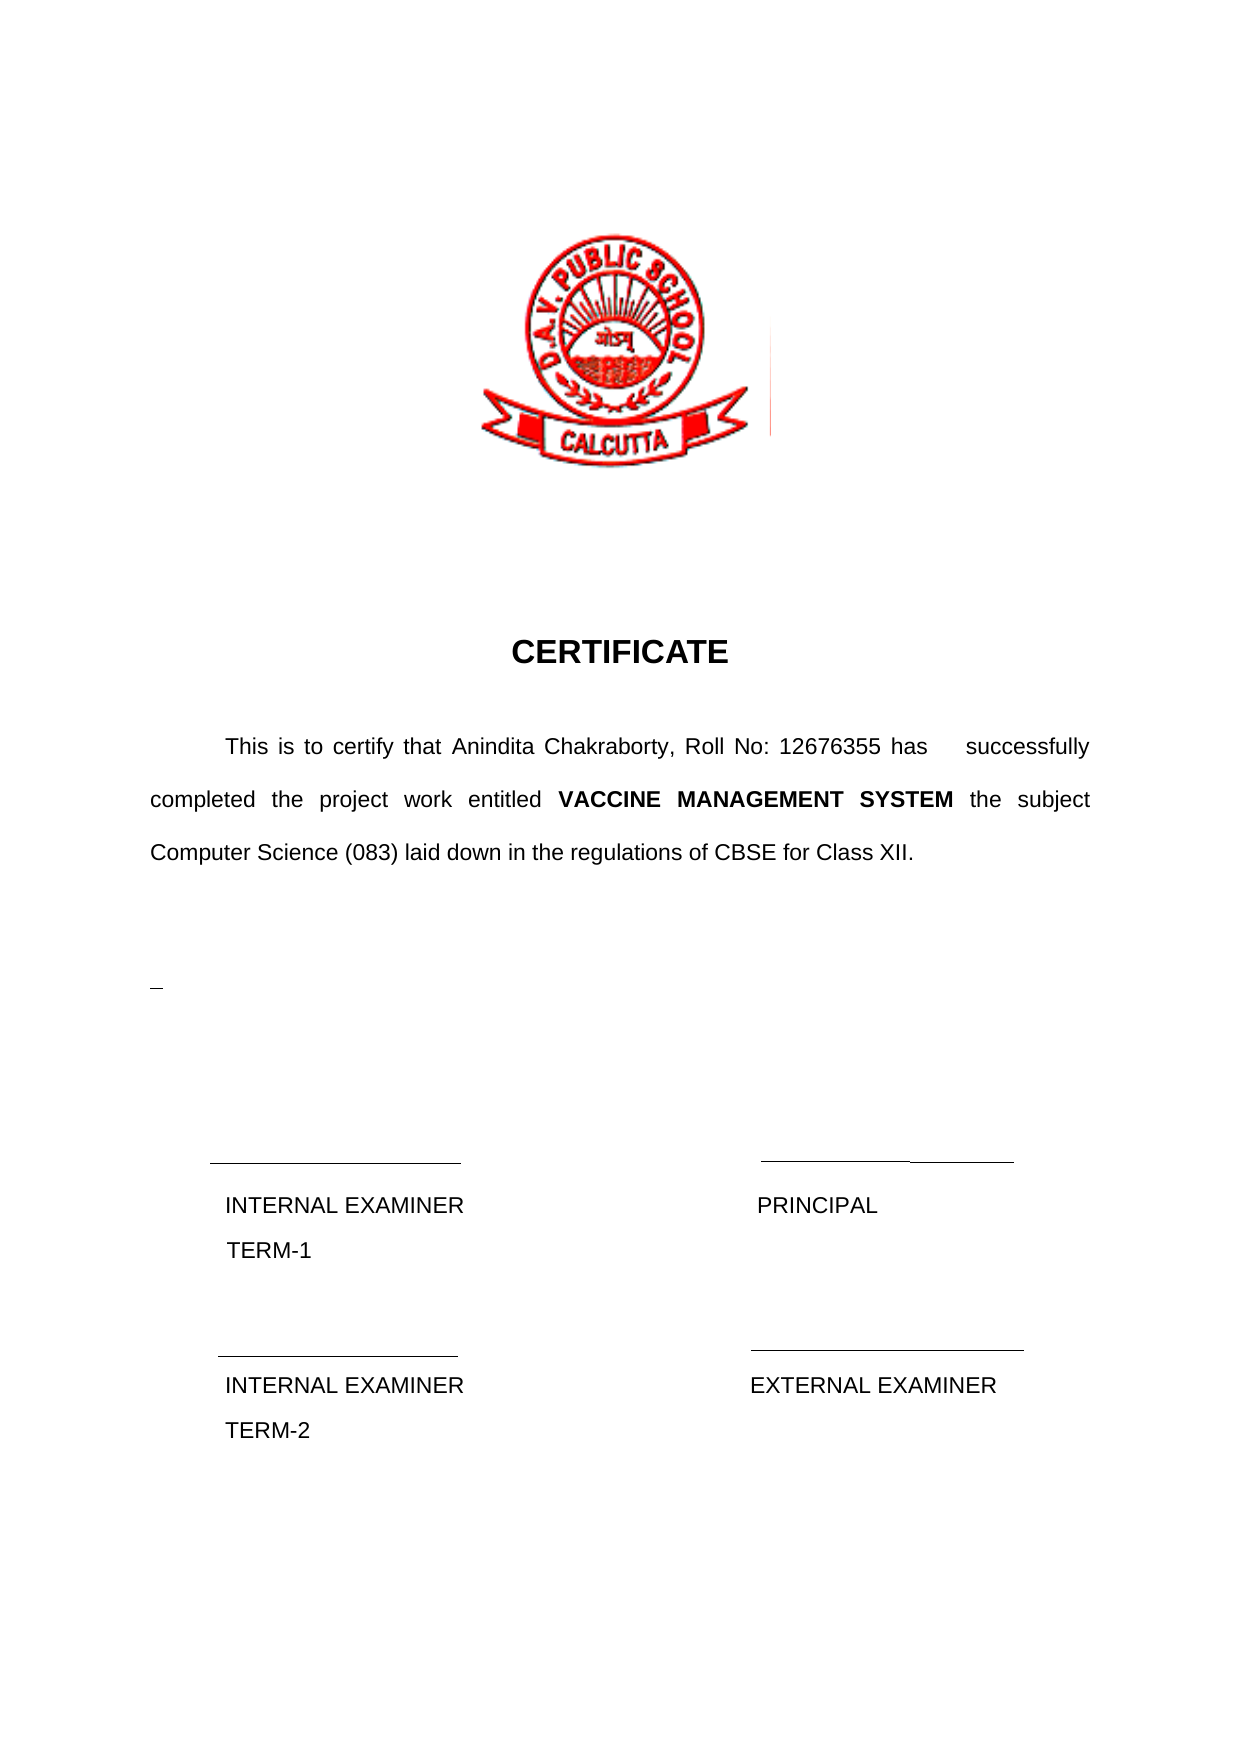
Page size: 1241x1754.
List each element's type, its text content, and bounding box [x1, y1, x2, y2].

text INTERNAL EXAMINER EXTERNAL EXAMINER [150, 1372, 1090, 1398]
text INTERNAL EXAMINER PRINCIPAL [150, 1192, 1090, 1218]
text This is to certify that Anindita Chakraborty, Roll No: 12676355 has successfully completed the project work entitled VACCINE MANAGEMENT SYSTEM the subject Computer Science (083) laid down in the regulations of CBSE for Class XII. [150, 733, 1090, 865]
text TERM-2 [150, 1417, 1090, 1443]
text TERM-1 [150, 1237, 1090, 1263]
subtitle CERTIFICATE [150, 632, 1090, 671]
